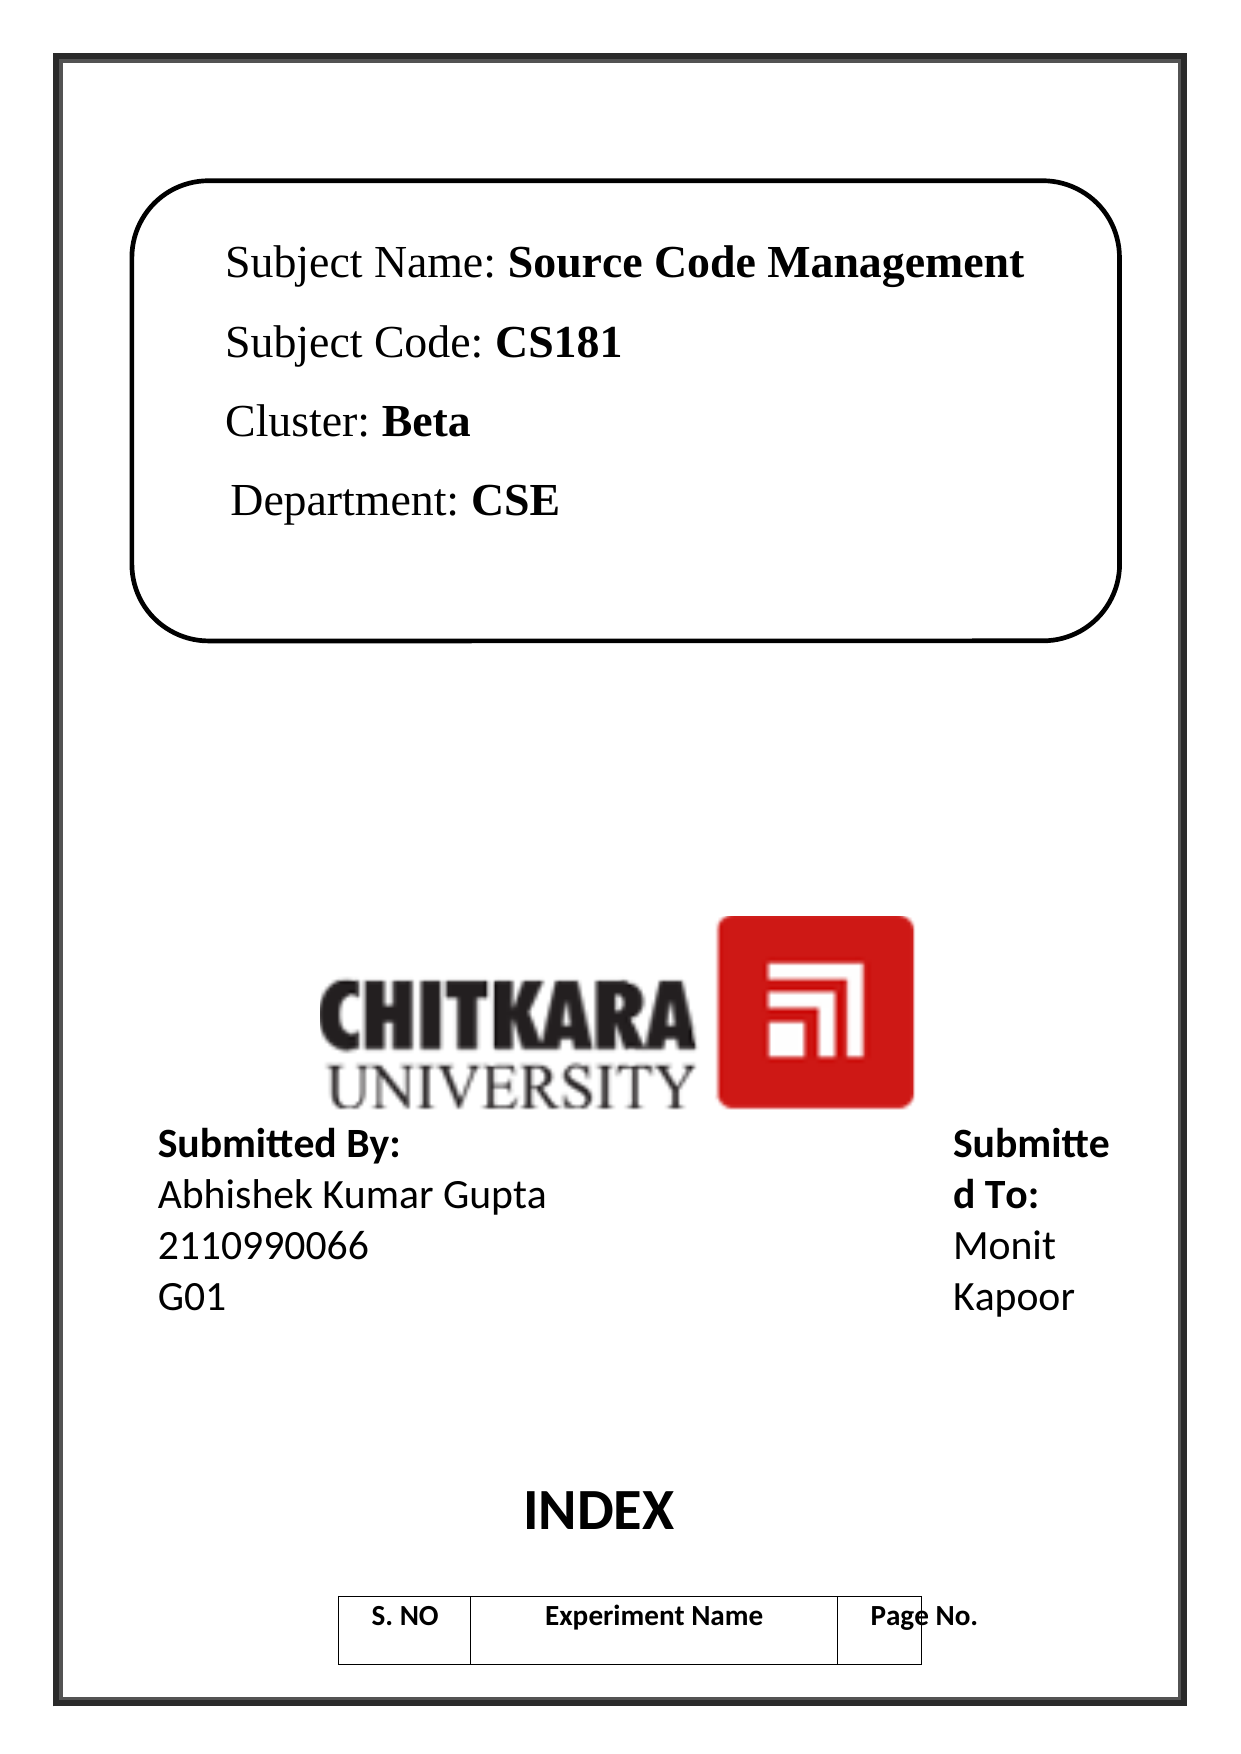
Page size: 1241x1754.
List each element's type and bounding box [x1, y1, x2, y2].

picture [320, 916, 929, 1118]
